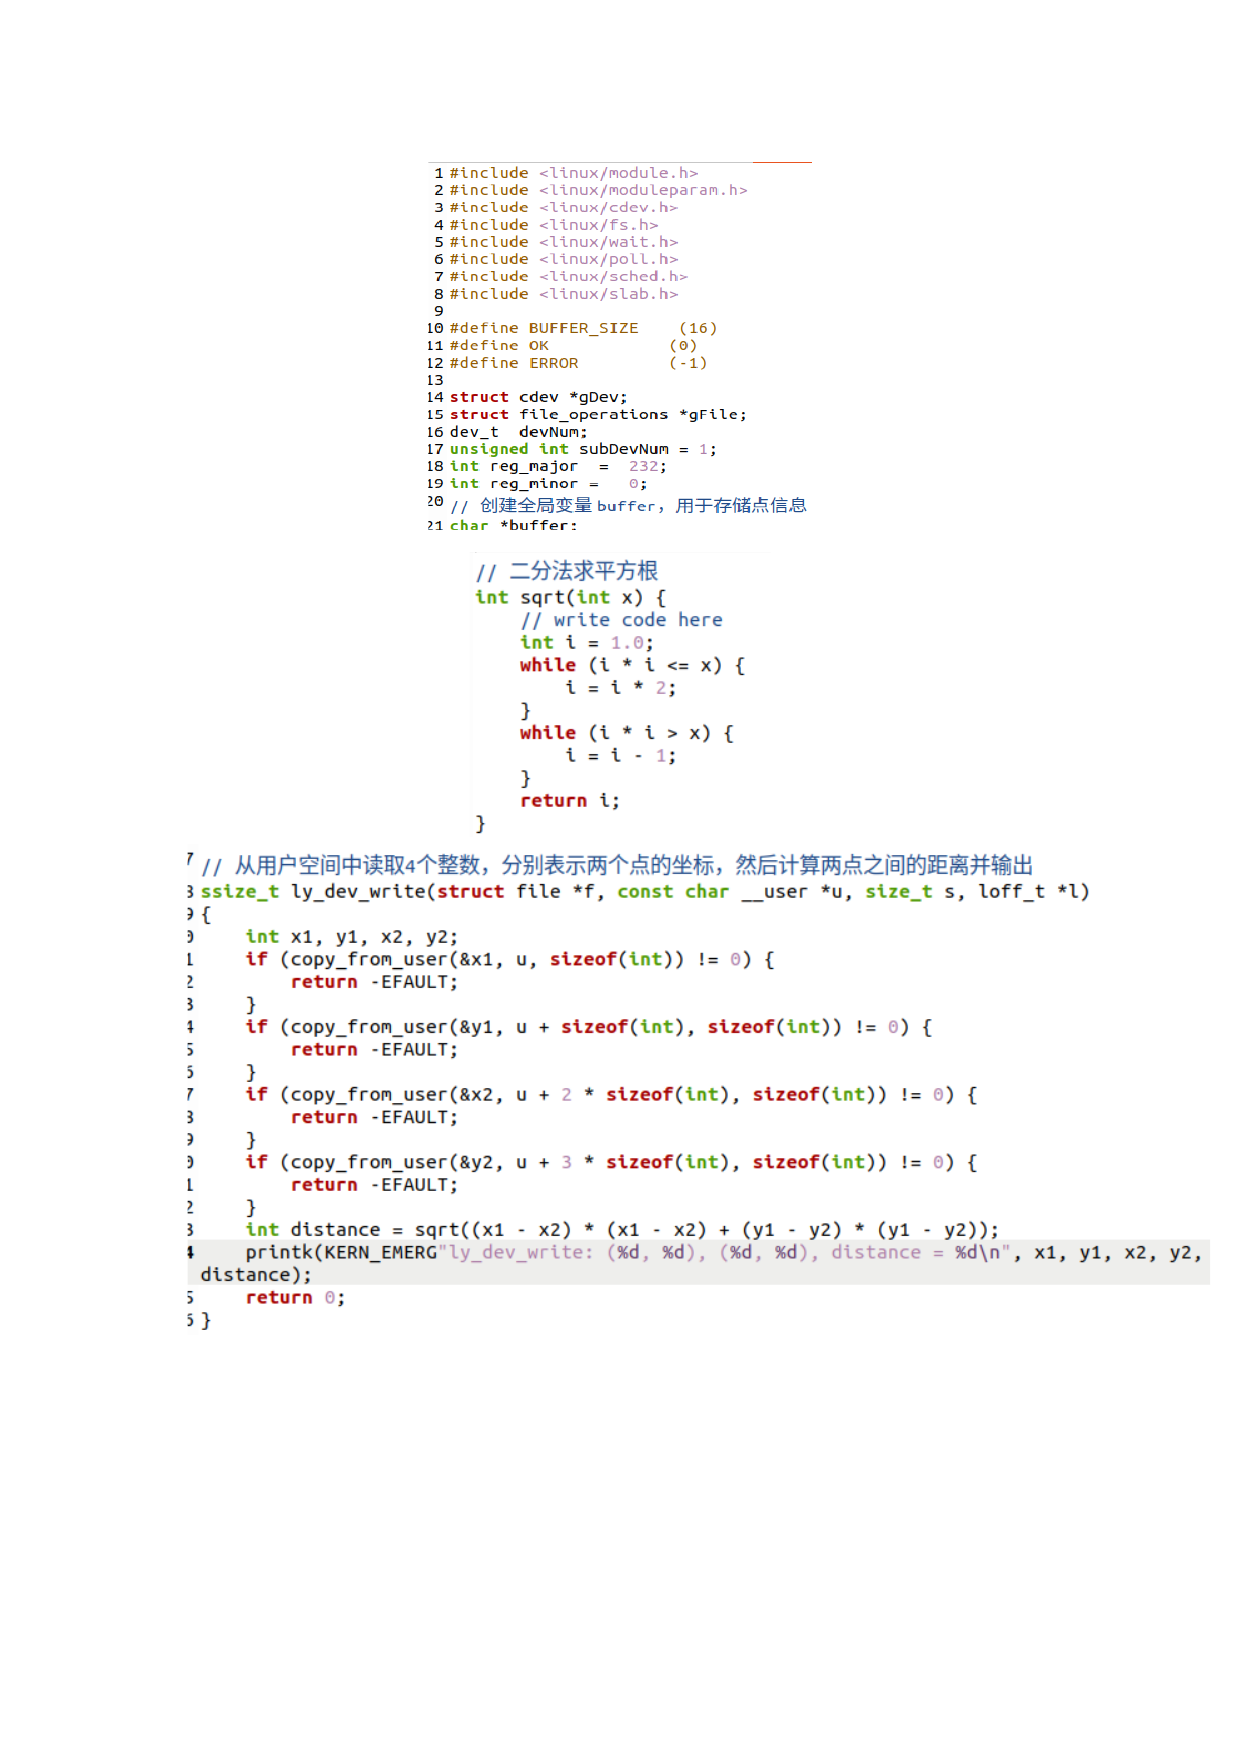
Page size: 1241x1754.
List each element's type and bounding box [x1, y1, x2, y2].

picture [187, 844, 1210, 1335]
picture [469, 552, 771, 837]
picture [428, 162, 812, 530]
